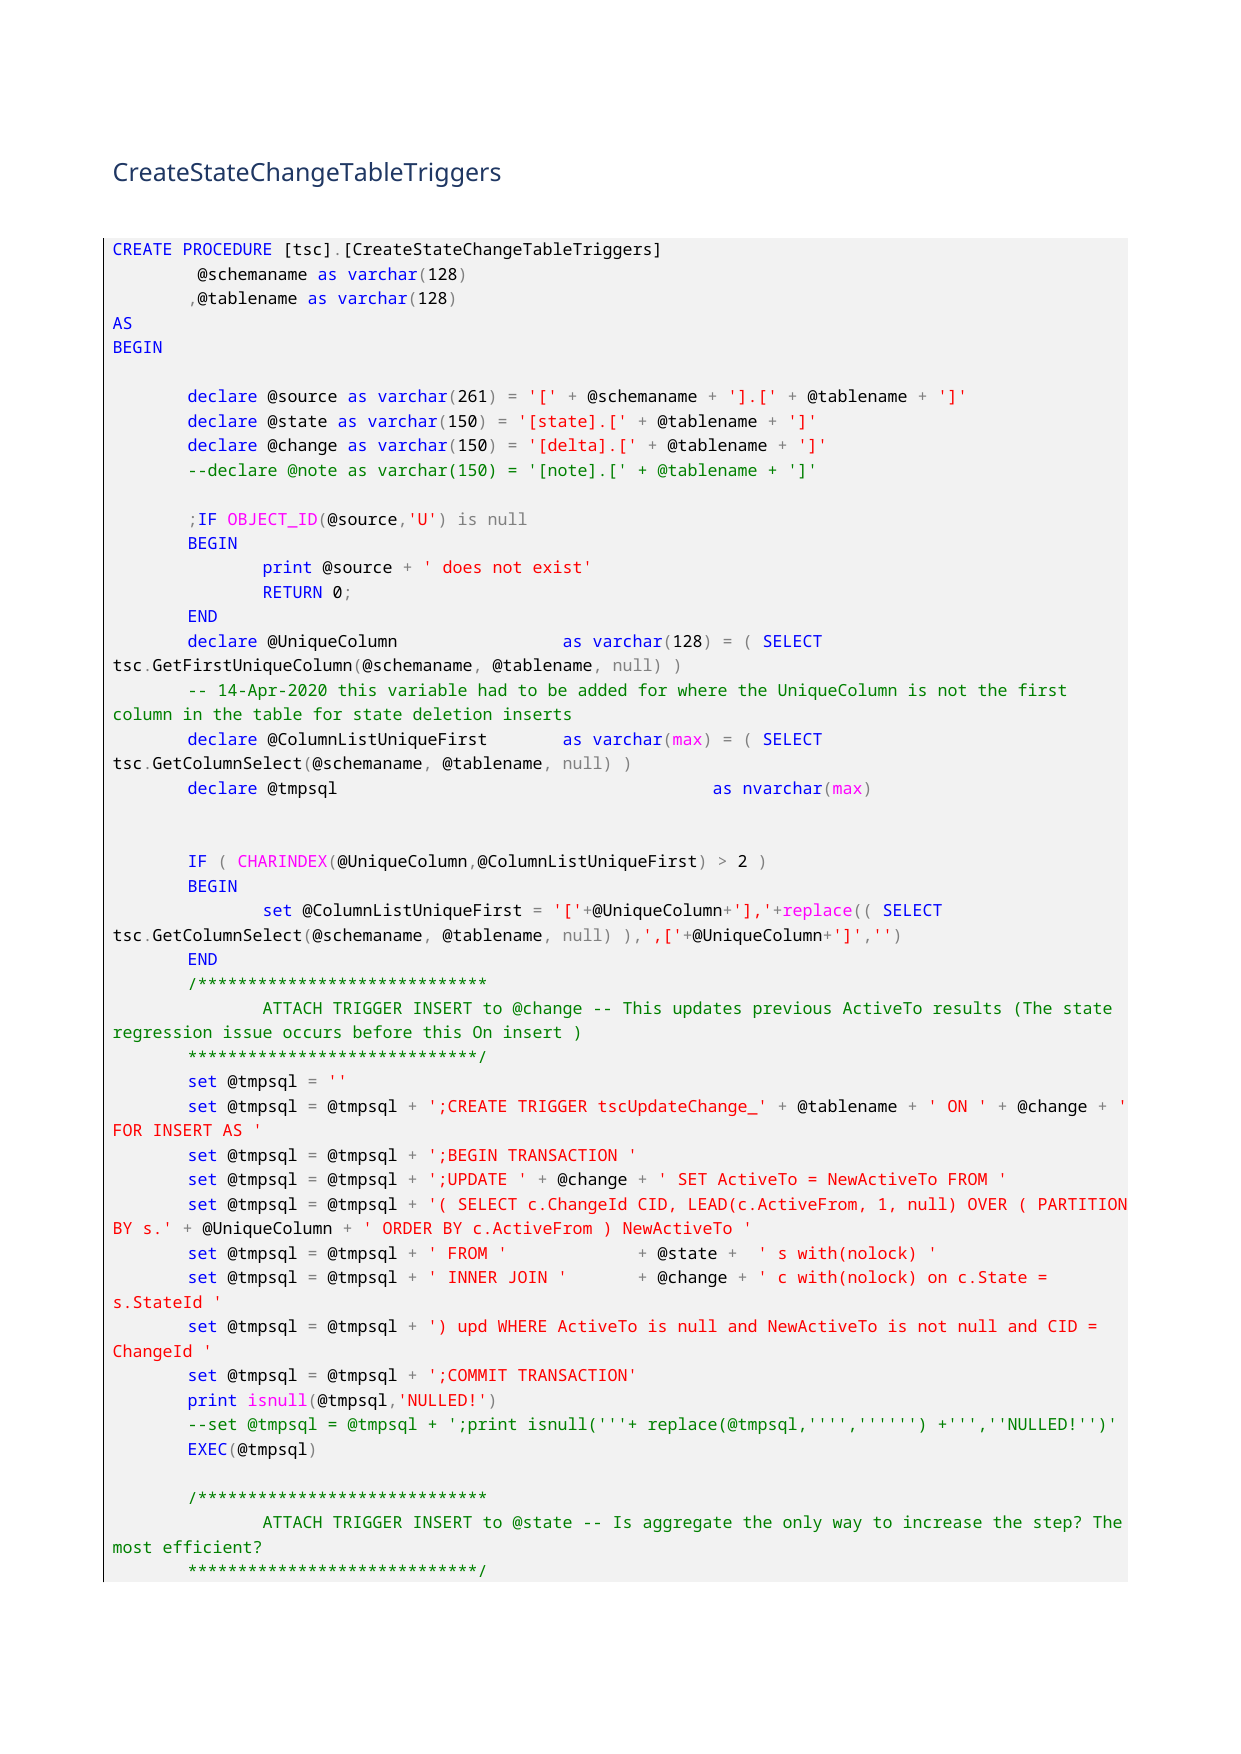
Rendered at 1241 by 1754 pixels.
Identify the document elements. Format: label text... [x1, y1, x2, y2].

text BEGIN [104, 336, 1128, 358]
text declare @ColumnListUniqueFirst as varchar(max) = ( SELECT tsc.GetColumnSelect(@schemaname, @tablename, null) ) [104, 727, 1128, 774]
text /***************************** [104, 1486, 1128, 1509]
text BEGIN [104, 874, 1128, 897]
text set @tmpsql = @tmpsql + ' INNER JOIN ' + @change + ' c with(nolock) on c.State = s.StateId ' [104, 1266, 1128, 1313]
text IF ( CHARINDEX(@UniqueColumn,@ColumnListUniqueFirst) > 2 ) [104, 850, 1128, 872]
text set @tmpsql = @tmpsql + ';UPDATE ' + @change + ' SET ActiveTo = NewActiveTo FROM ' [104, 1168, 1128, 1191]
text set @tmpsql = @tmpsql + ') upd WHERE ActiveTo is null and NewActiveTo is not null and CID = ChangeId ' [104, 1315, 1128, 1362]
text declare @tmpsql as nvarchar(max) [104, 776, 1128, 799]
text set @ColumnListUniqueFirst = '['+@UniqueColumn+'],'+replace(( SELECT tsc.GetColumnSelect(@schemaname, @tablename, null) ),',['+@UniqueColumn+']','') [104, 899, 1128, 946]
text declare @change as varchar(150) = '[delta].[' + @tablename + ']' [104, 434, 1128, 456]
text END [104, 948, 1128, 970]
text ,@tablename as varchar(128) [104, 287, 1128, 309]
text *****************************/ [104, 1046, 1128, 1068]
text print @source + ' does not exist' [104, 556, 1128, 579]
text set @tmpsql = '' [104, 1070, 1128, 1093]
text *****************************/ [104, 1560, 1128, 1582]
text --set @tmpsql = @tmpsql + ';print isnull('''+ replace(@tmpsql,'''','''''') +''',''NULLED!'')' [104, 1413, 1128, 1436]
text BEGIN [104, 532, 1128, 554]
text EXEC(@tmpsql) [104, 1437, 1128, 1460]
text ATTACH TRIGGER INSERT to @change -- This updates previous ActiveTo results (The state regression issue occurs before this On insert ) [104, 997, 1128, 1044]
text set @tmpsql = @tmpsql + ';CREATE TRIGGER tscUpdateChange_' + @tablename + ' ON ' + @change + ' FOR INSERT AS ' [104, 1094, 1128, 1142]
text ATTACH TRIGGER INSERT to @state -- Is aggregate the only way to increase the step? The most efficient? [104, 1511, 1128, 1558]
text declare @UniqueColumn as varchar(128) = ( SELECT tsc.GetFirstUniqueColumn(@schemaname, @tablename, null) ) [104, 629, 1128, 677]
text CREATE PROCEDURE [tsc].[CreateStateChangeTableTriggers] [104, 238, 1128, 261]
text -- 14-Apr-2020 this variable had to be added for where the UniqueColumn is not the first column in the table for state deletion inserts [104, 678, 1128, 726]
text set @tmpsql = @tmpsql + ';COMMIT TRANSACTION' [104, 1364, 1128, 1387]
text ;IF OBJECT_ID(@source,'U') is null [104, 507, 1128, 530]
text --declare @note as varchar(150) = '[note].[' + @tablename + ']' [104, 458, 1128, 481]
text END [104, 605, 1128, 628]
text print isnull(@tmpsql,'NULLED!') [104, 1388, 1128, 1411]
text set @tmpsql = @tmpsql + ';BEGIN TRANSACTION ' [104, 1143, 1128, 1166]
text @schemaname as varchar(128) [104, 262, 1128, 285]
text set @tmpsql = @tmpsql + '( SELECT c.ChangeId CID, LEAD(c.ActiveFrom, 1, null) OVER ( PARTITION BY s.' + @UniqueColumn + ' ORDER BY c.ActiveFrom ) NewActiveTo ' [104, 1192, 1128, 1240]
text AS [104, 311, 1128, 334]
text set @tmpsql = @tmpsql + ' FROM ' + @state + ' s with(nolock) ' [104, 1241, 1128, 1264]
text declare @source as varchar(261) = '[' + @schemaname + '].[' + @tablename + ']' [104, 385, 1128, 407]
subtitle CreateStateChangeTableTriggers [112, 154, 1128, 188]
text RETURN 0; [104, 581, 1128, 603]
text /***************************** [104, 972, 1128, 995]
text declare @state as varchar(150) = '[state].[' + @tablename + ']' [104, 409, 1128, 432]
